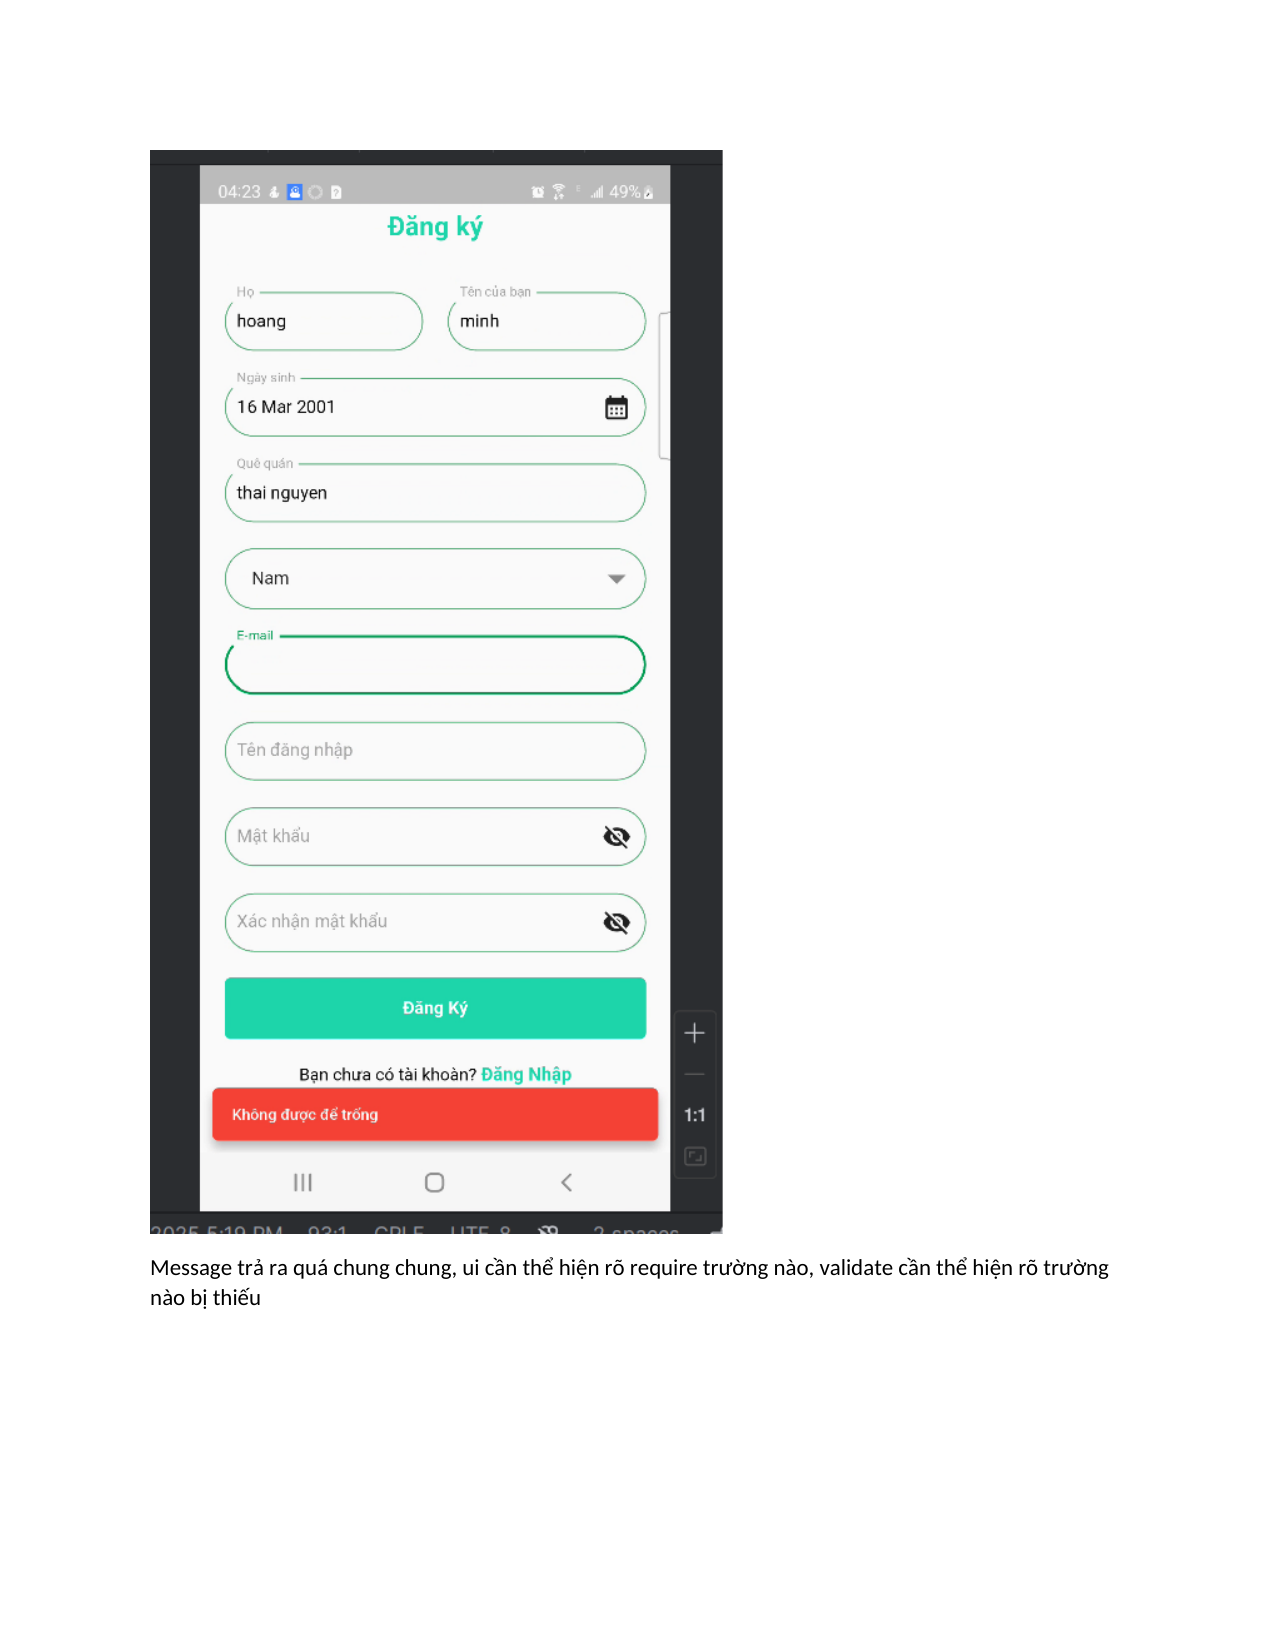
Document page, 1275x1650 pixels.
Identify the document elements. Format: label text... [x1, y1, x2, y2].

text Message trả ra quá chung chung, ui cần thể hiện rõ require trường nào, validate cần thể hiện rõ trường nào bị thiếu [150, 1253, 1125, 1311]
picture [150, 150, 723, 1234]
